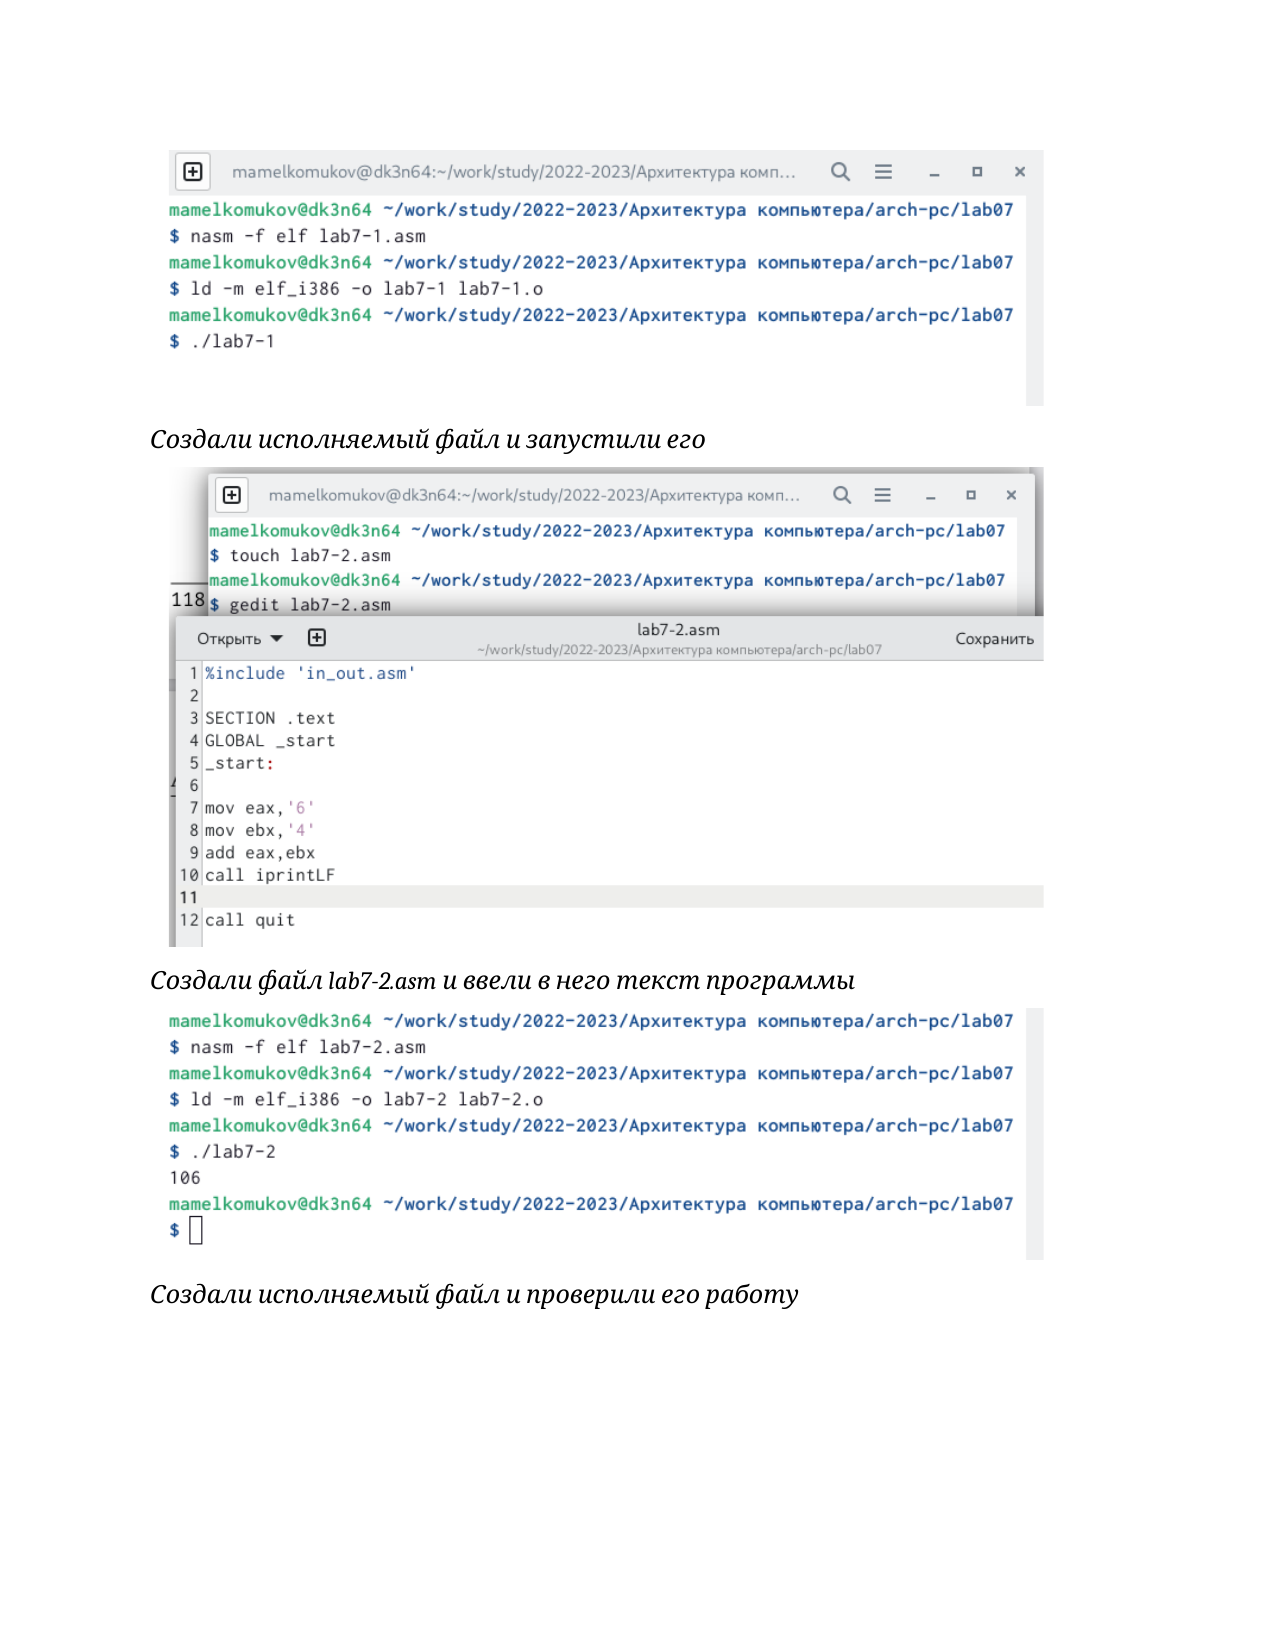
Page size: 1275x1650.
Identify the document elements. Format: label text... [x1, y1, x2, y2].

text Создали исполняемый файл и запустили его [150, 426, 1125, 455]
picture [168, 150, 1044, 406]
picture [168, 1008, 1044, 1260]
picture [168, 467, 1044, 947]
text Создали исполняемый файл и проверили его работу [150, 1281, 1125, 1309]
text Создали файл lab7-2.asm и ввели в него текст программы [150, 967, 1125, 996]
